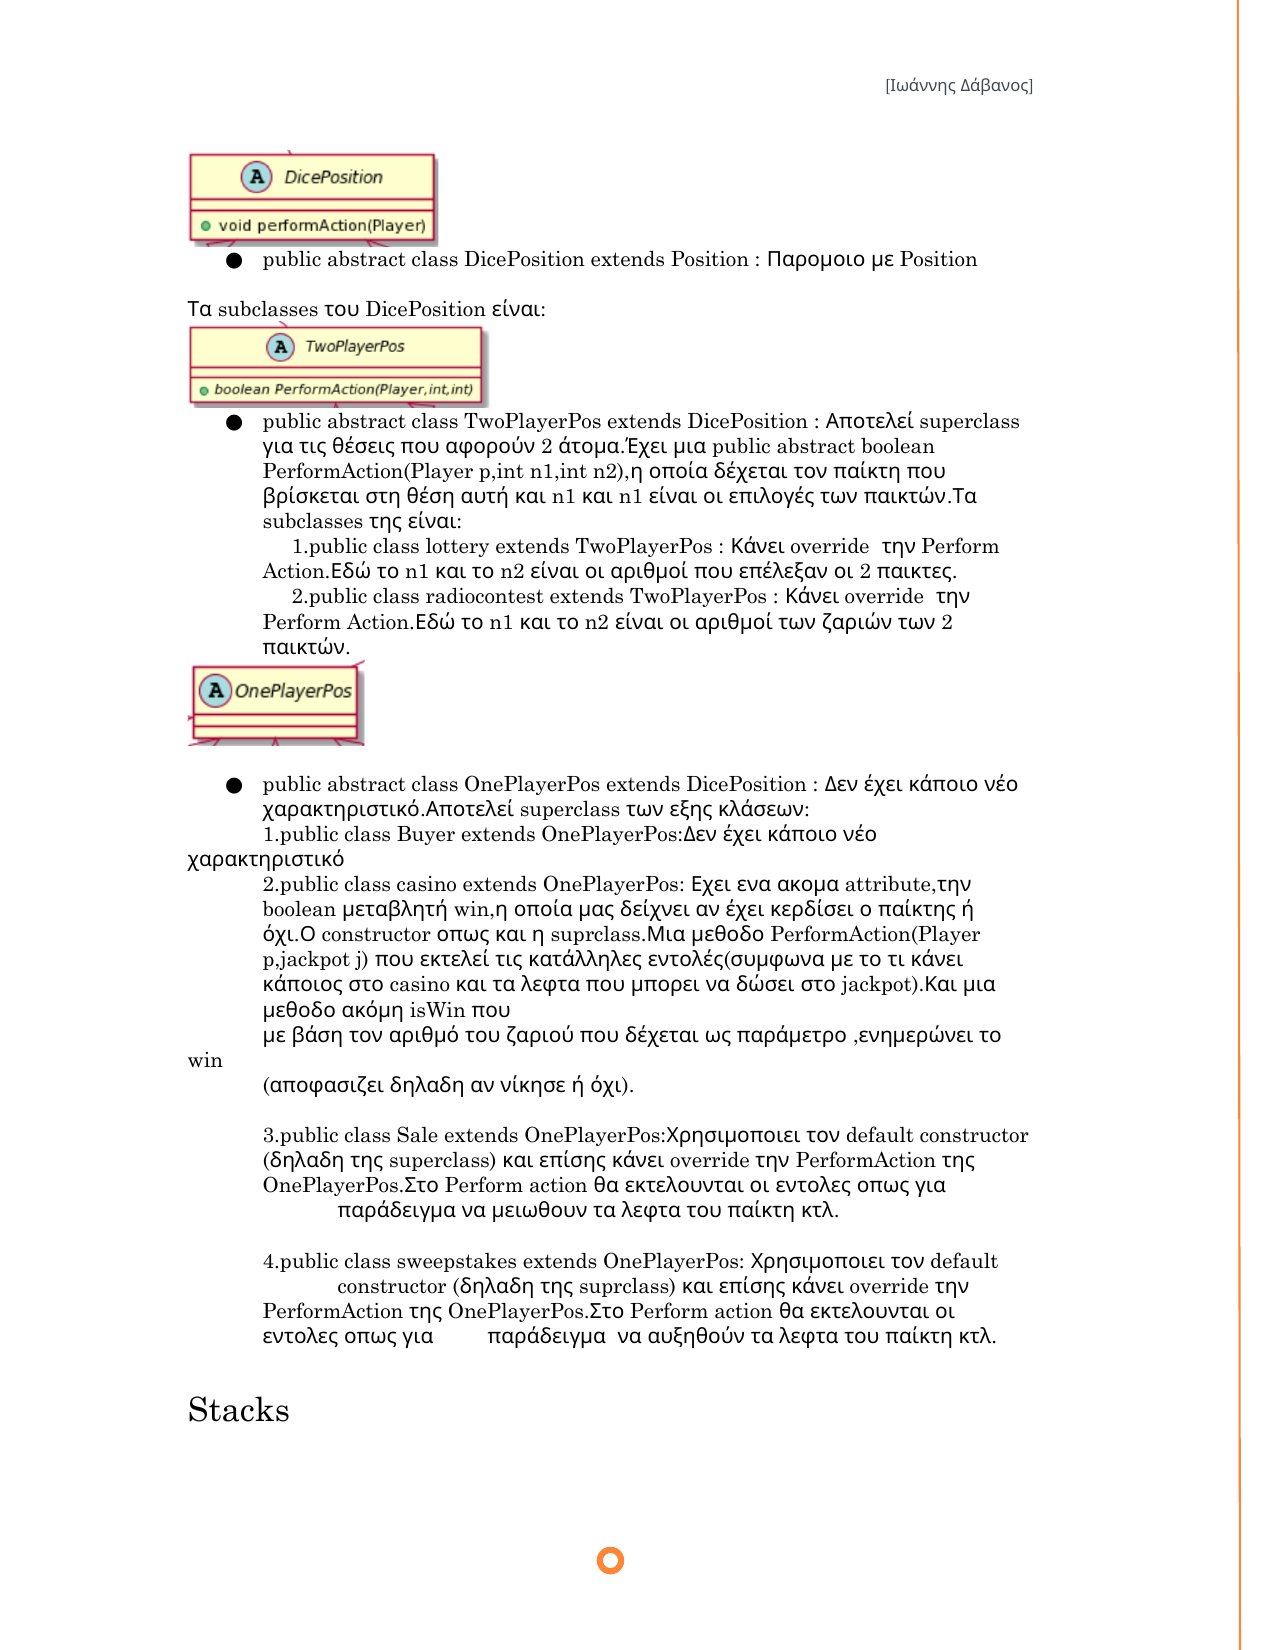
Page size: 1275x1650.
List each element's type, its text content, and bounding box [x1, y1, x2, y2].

text (αποφασιζει δηλαδη αν νίκησε ή όχι). [187, 1072, 1034, 1097]
text 4.public class sweepstakes extends OnePlayerPos: Χρησιμοποιει τον default constructor (δηλαδη της suprclass) και επίσης κάνει override την PerformAction της OnePlayerPos.Στο Perform action θα εκτελουνται οι εντολες οπως για παράδειγμα να αυξηθούν τα λεφτα του παίκτη κτλ. [262, 1247, 1034, 1348]
text 2.public class radiocontest extends TwoPlayerPos : Κάνει override την Perform Action.Εδώ το n1 και το n2 είναι οι αριθμοί των ζαριών των 2 παικτών. [262, 583, 1034, 659]
text 1.public class lottery extends TwoPlayerPos : Κάνει override την Perform Action.Εδώ το n1 και το n2 είναι οι αριθμοί που επέλεξαν οι 2 παικτες. [262, 533, 1034, 583]
text 2.public class casino extends OnePlayerPos: Εχει ενα ακομα attribute,την boolean μεταβλητή win,η οποία μας δείχνει αν έχει κερδίσει ο παίκτης ή όχι.Ο constructor οπως και η suprclass.Μια μεθοδο PerformAction(Player p,jackpot j) που εκτελεί τις κατάλληλες εντολές(συμφωνα με το τι κάνει κάποιος στο casino και τα λεφτα που μπορει να δώσει στο jackpot).Και μια μεθοδο ακόμη isWin που [262, 871, 1034, 1022]
picture [187, 321, 503, 408]
picture [187, 150, 439, 247]
text με βάση τον αριθμό του ζαριού που δέχεται ως παράμετρο ,ενημερώνει το win [187, 1022, 1034, 1072]
text Τα subclasses του DicePosition είναι: [187, 296, 1034, 321]
picture [187, 658, 365, 746]
text Stacks [187, 1388, 1034, 1428]
text 3.public class Sale extends OnePlayerPos:Χρησιμοποιει τον default constructor (δηλαδη της superclass) και επίσης κάνει override την PerformAction της OnePlayerPos.Στο Perform action θα εκτελουνται οι εντολες οπως για παράδειγμα να μειωθουν τα λεφτα του παίκτη κτλ. [187, 1122, 1034, 1222]
list public abstract class TwoPlayerPos extends DicePosition : Αποτελεί superclass για τις θέσεις που αφορούν 2 άτομα.Έχει μια public abstract boolean PerformAction(Player p,int n1,int n2),η οποία δέχεται τον παίκτη που βρίσκεται στη θέση αυτή και n1 και n1 είναι οι επιλογές των παικτών.Τα subclasses της είναι: [225, 408, 1034, 533]
list public abstract class DicePosition extends Position : Παρομοιο με Position [225, 246, 1034, 271]
text 1.public class Buyer extends OnePlayerPos:Δεν έχει κάποιο νέο χαρακτηριστικό [187, 821, 1034, 871]
list public abstract class OnePlayerPos extends DicePosition : Δεν έχει κάποιο νέο χαρακτηριστικό.Αποτελεί superclass των εξης κλάσεων: [225, 771, 1034, 821]
